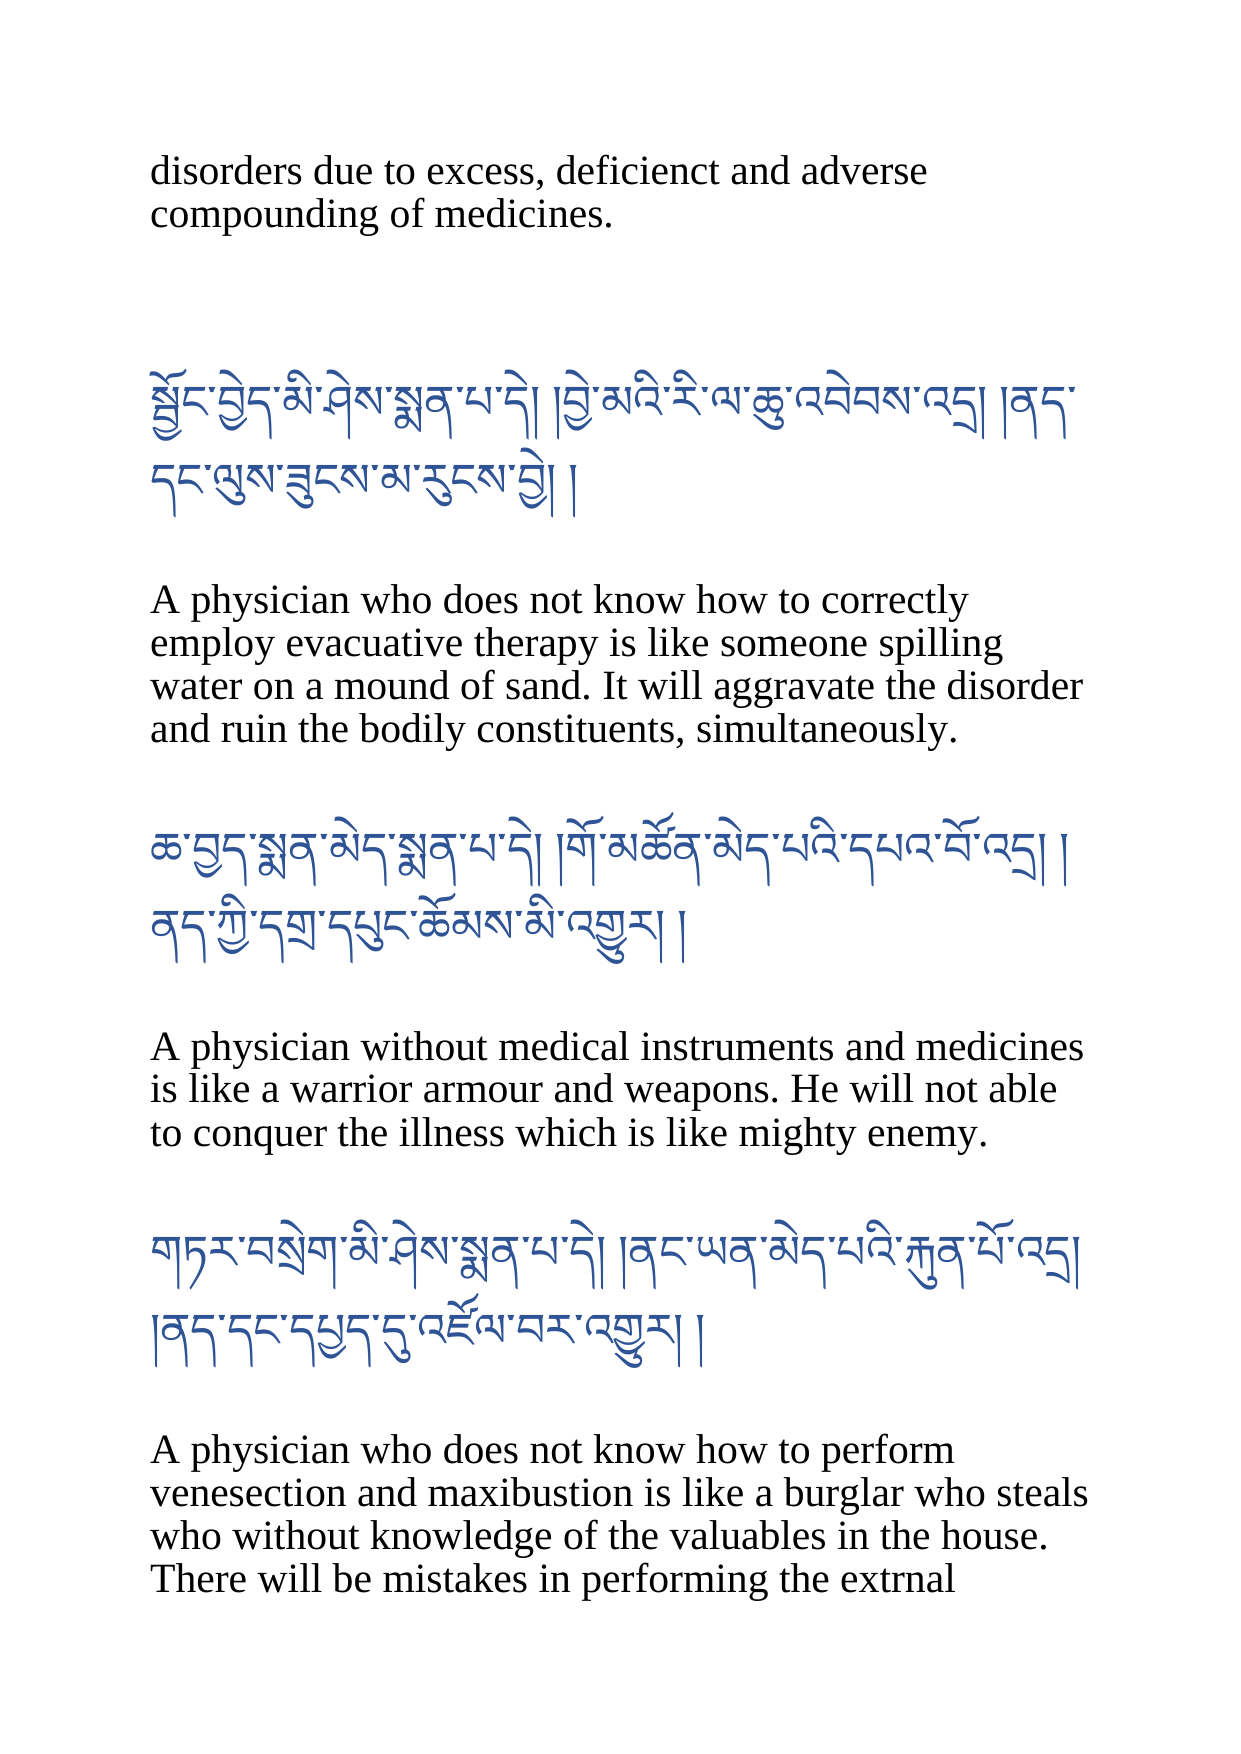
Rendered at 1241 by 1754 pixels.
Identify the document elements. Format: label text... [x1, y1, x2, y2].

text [150, 1429, 1090, 1602]
text A physician who does not know how to correctly employ evacuative therapy is like someone spilling water on a mound of sand. It will aggravate the disorder and ruin the bodily constituents, simultaneously. [150, 579, 1090, 752]
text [150, 150, 1090, 236]
text གཏར་བསྲེག་མི་ཤེས་སྨན་པ་དེ། །ནང་ཡན་མེད་པའི་རྐུན་པོ་འདྲ། །ནད་དང་དཔྱད་དུ་འཛོལ་བར་འགྱུར། ། [150, 1176, 1090, 1408]
text A physician without medical instruments and medicines is like a warrior armour and weapons. He will not able to conquer the illness which is like mighty enemy. [150, 1026, 1090, 1155]
text སྦྱོང་བྱེད་མི་ཤེས་སྨན་པ་དེ། །བྱེ་མའི་རི་ལ་ཆུ་འབེབས་འདྲ། །ནད་དང་ལུས་ཟུངས་མ་རུངས་བྱེ། ། [150, 326, 1090, 558]
text ཆ་བྱད་སྨན་མེད་སྨན་པ་དེ། །གོ་མཚོན་མེད་པའི་དཔའ་བོ་འདྲ། །ནད་ཀྱི་དགྲ་དཔུང་ཆོམས་མི་འགྱུར། ། [150, 772, 1090, 1005]
